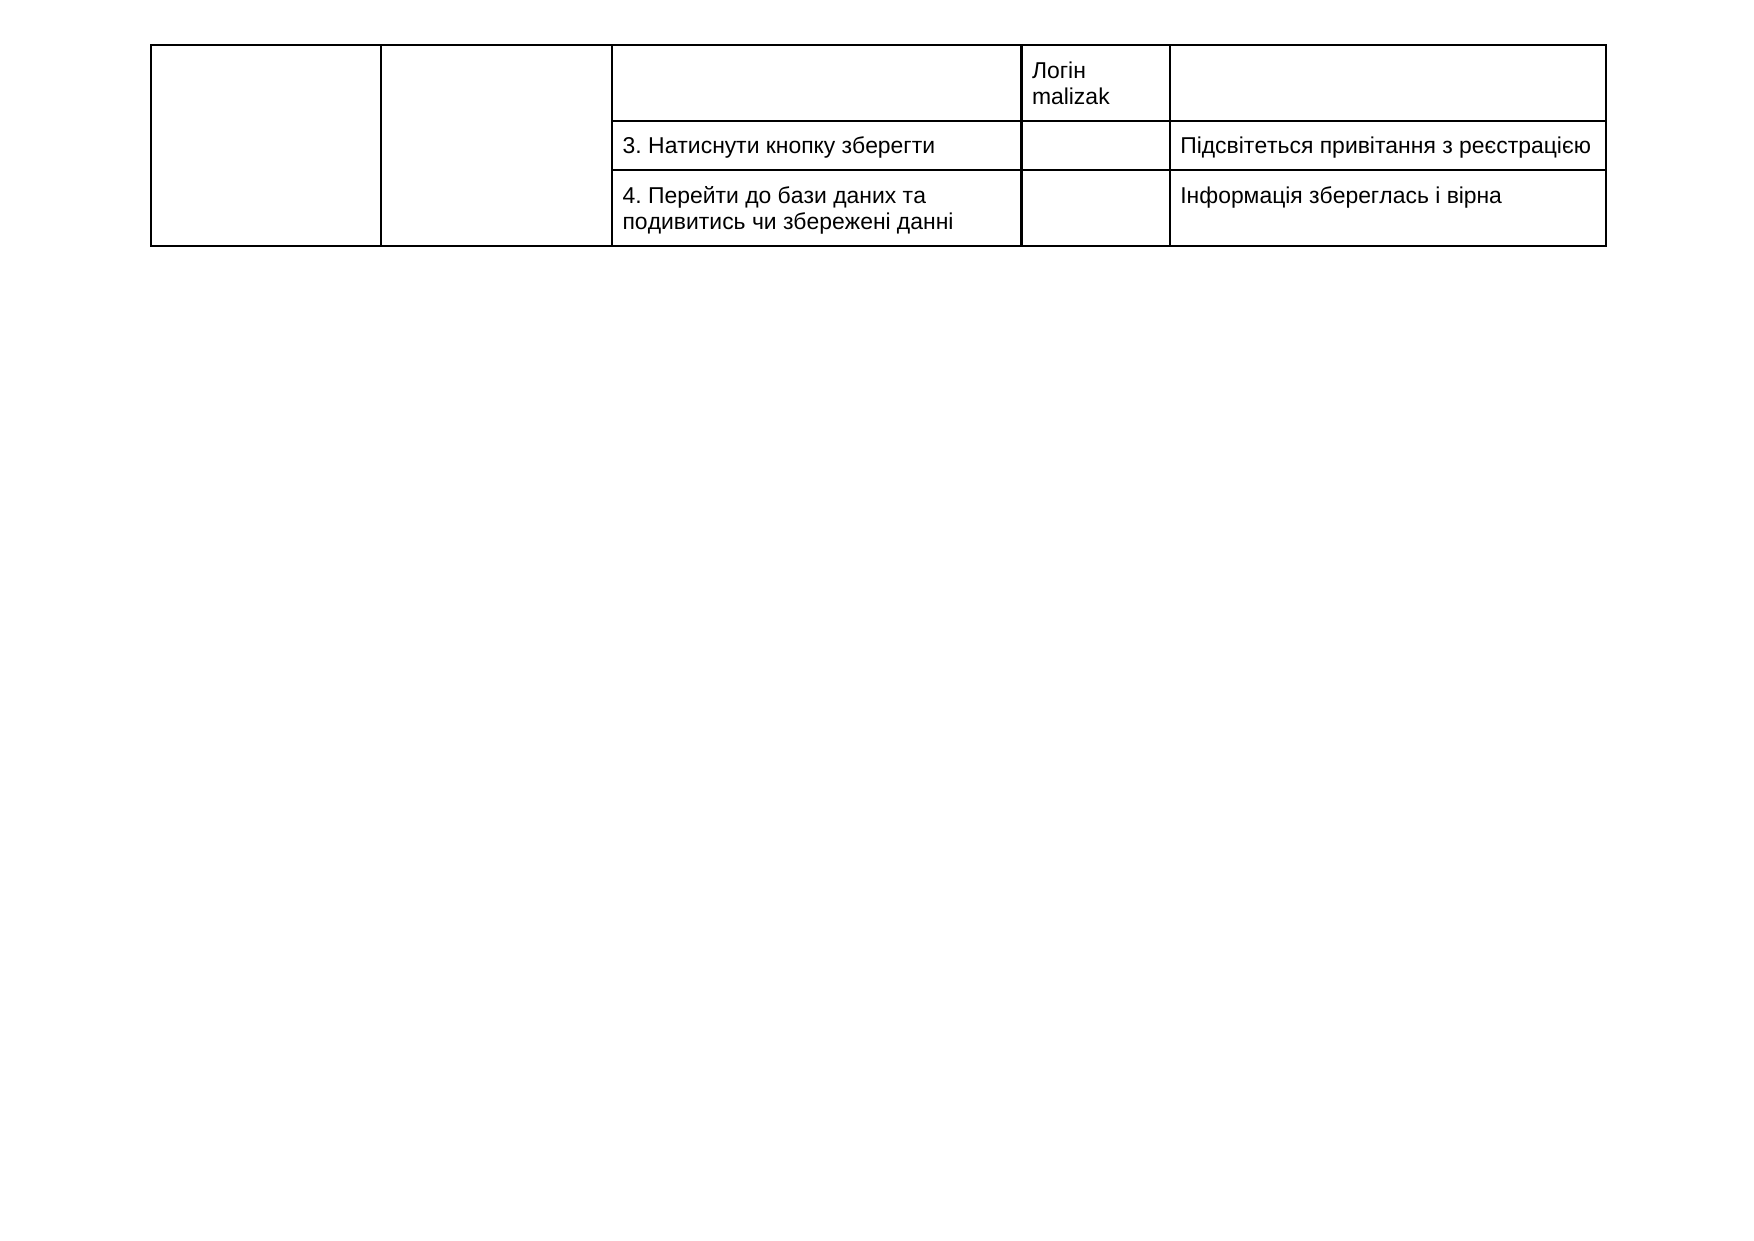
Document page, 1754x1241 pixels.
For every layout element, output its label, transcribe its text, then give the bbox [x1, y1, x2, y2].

table_cell 3. Натиснути кнопку зберегти [613, 122, 1020, 169]
table_cell [1023, 171, 1169, 245]
table_cell 4. Перейти до бази даних та подивитись чи збережені данні [613, 171, 1020, 245]
table_cell [1023, 122, 1169, 169]
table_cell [613, 46, 1020, 120]
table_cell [1171, 46, 1605, 120]
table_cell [1023, 46, 1169, 120]
table_cell Підсвітеться привітання з реєстрацією [1171, 122, 1605, 169]
table_cell Інформація збереглась і вірна [1171, 171, 1605, 245]
